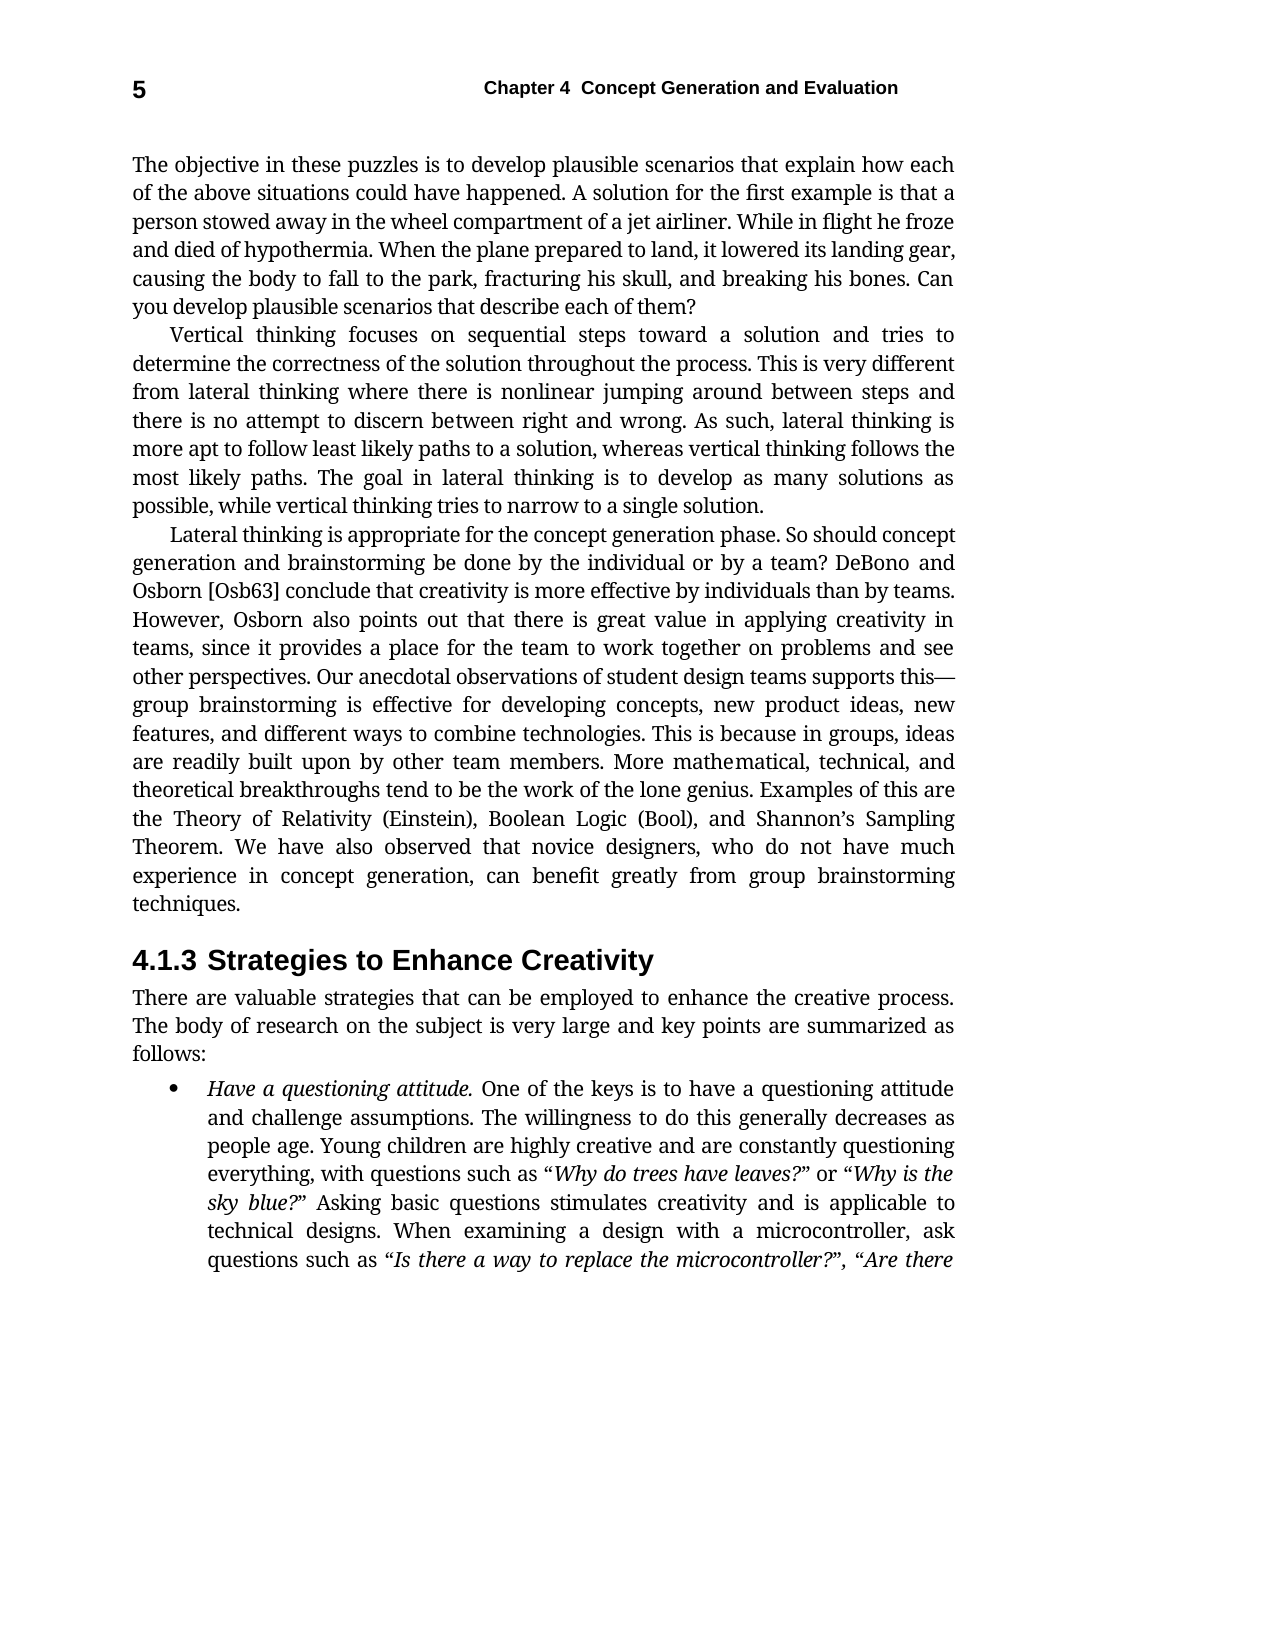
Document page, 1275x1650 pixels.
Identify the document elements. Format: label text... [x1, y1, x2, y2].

text There are valuable strategies that can be employed to enhance the creative process. The body of research on the subject is very large and key points are summarized as follows: [132, 983, 956, 1068]
text Lateral thinking is appropriate for the concept generation phase. So should concept generation and brainstorming be done by the individual or by a team? DeBono and Osborn [Osb63] conclude that creativity is more effective by individuals than by teams. However, Osborn also points out that there is great value in applying creativity in teams, since it provides a place for the team to work together on problems and see other perspectives. Our anecdotal observations of student design teams supports this—group brainstorming is effective for developing concepts, new product ideas, new features, and different ways to combine technologies. This is because in groups, ideas are readily built upon by other team members. More mathematical, technical, and theoretical breakthroughs tend to be the work of the lone genius. Examples of this are the Theory of Relativity (Einstein), Boolean Logic (Bool), and Shannon’s Sampling Theorem. We have also observed that novice designers, who do not have much experience in concept generation, can benefit greatly from group brainstorming techniques. [132, 520, 956, 918]
text Vertical thinking focuses on sequential steps toward a solution and tries to determine the correctness of the solution throughout the process. This is very different from lateral thinking where there is nonlinear jumping around between steps and there is no attempt to discern between right and wrong. As such, lateral thinking is more apt to follow least likely paths to a solution, whereas vertical thinking follows the most likely paths. The goal in lateral thinking is to develop as many solutions as possible, while vertical thinking tries to narrow to a single solution. [132, 321, 956, 520]
subtitle Strategies to Enhance Creativity [132, 943, 956, 976]
text The objective in these puzzles is to develop plausible scenarios that explain how each of the above situations could have happened. A solution for the first example is that a person stowed away in the wheel compartment of a jet airliner. While in flight he froze and died of hypothermia. When the plane prepared to land, it lowered its landing gear, causing the body to fall to the park, fracturing his skull, and breaking his bones. Can you develop plausible scenarios that describe each of them? [132, 150, 956, 321]
